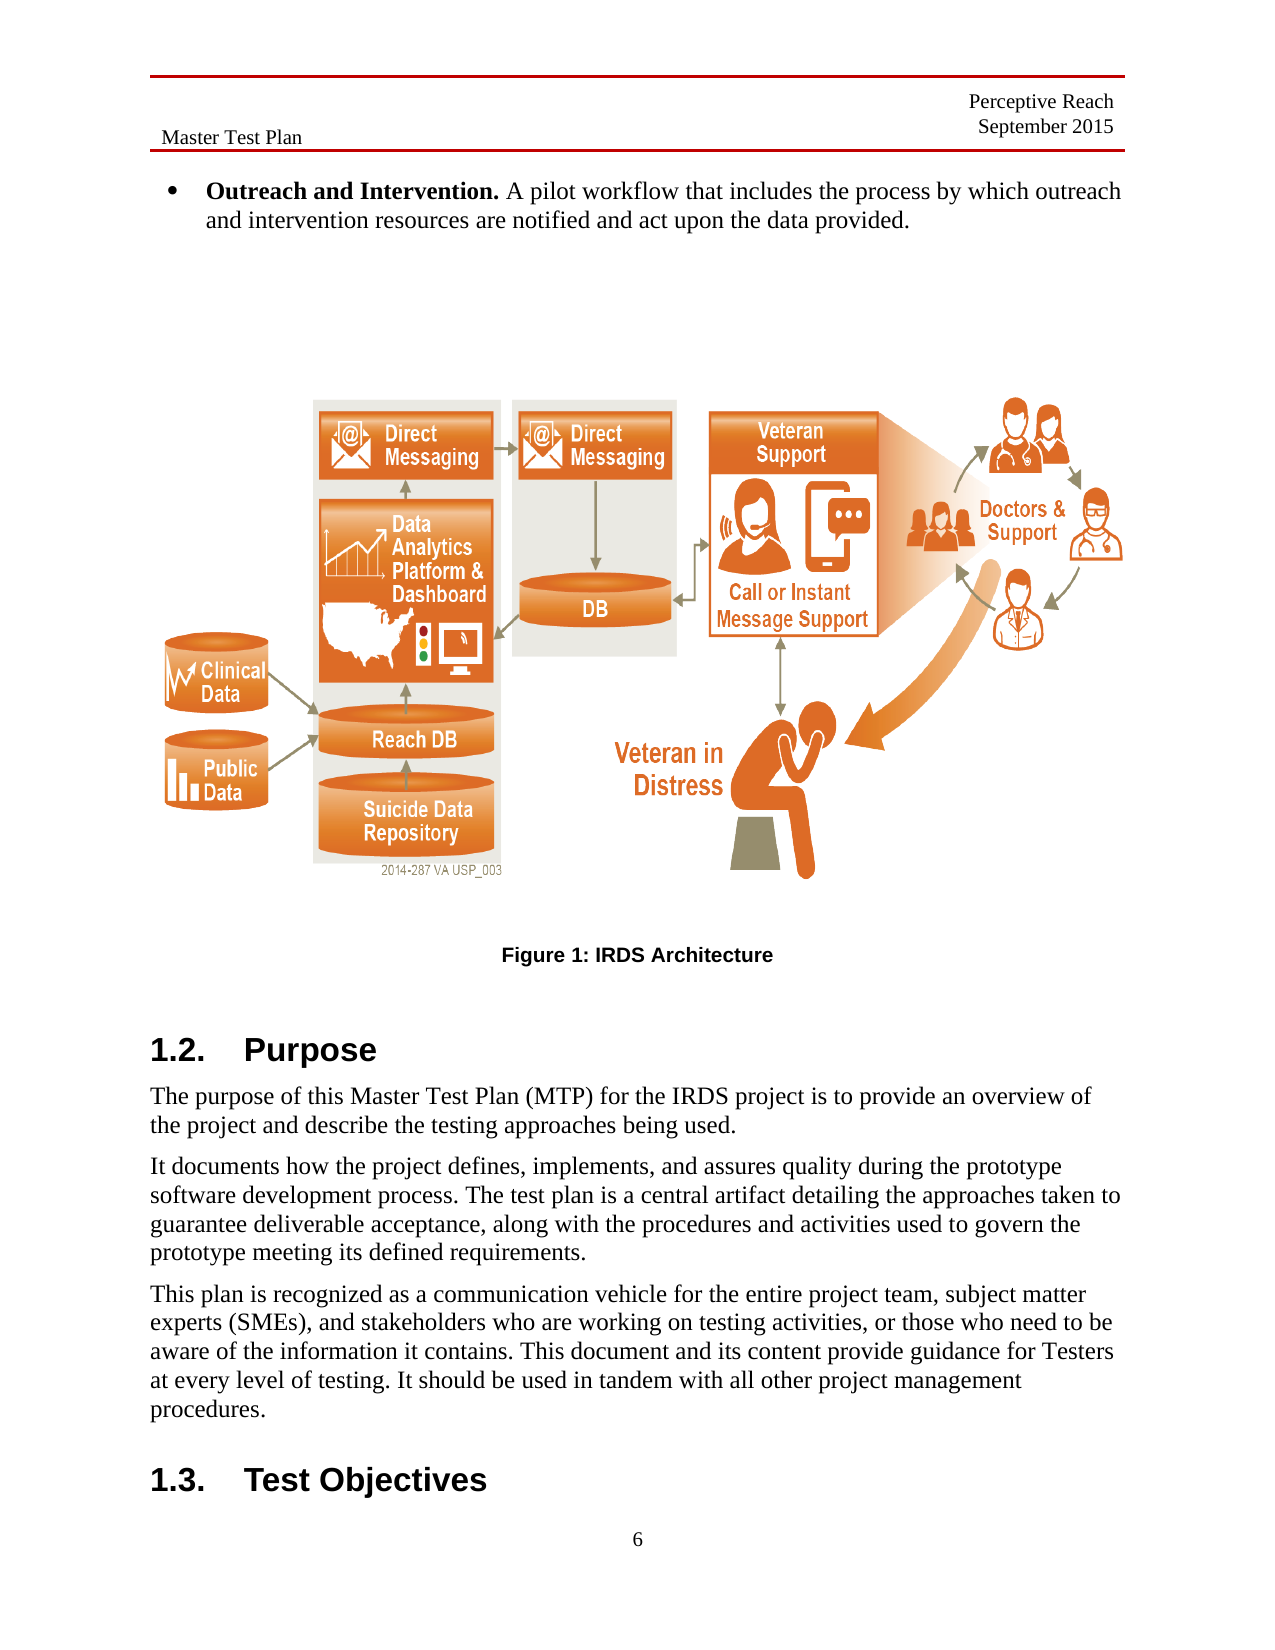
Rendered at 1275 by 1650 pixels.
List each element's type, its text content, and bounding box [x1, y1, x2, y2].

subtitle Test Objectives [150, 1460, 1125, 1498]
subtitle Purpose [150, 1030, 1125, 1069]
text Outreach and Intervention. A pilot workflow that includes the process by which outreach and intervention resources are notified and act upon the data provided. [168, 176, 1125, 234]
picture [150, 391, 1125, 884]
text This plan is recognized as a communication vehicle for the entire project team, subject matter experts (SMEs), and stakeholders who are working on testing activities, or those who need to be aware of the information it contains. This document and its content provide guidance for Testers at every level of testing. It should be used in tandem with all other project management procedures. [150, 1279, 1125, 1422]
text It documents how the project defines, implements, and assures quality during the prototype software development process. The test plan is a central artifact detailing the approaches taken to guarantee deliverable acceptance, along with the procedures and activities used to govern the prototype meeting its defined requirements. [150, 1151, 1125, 1266]
text The purpose of this Master Test Plan (MTP) for the IRDS project is to provide an overview of the project and describe the testing approaches being used. [150, 1081, 1125, 1139]
